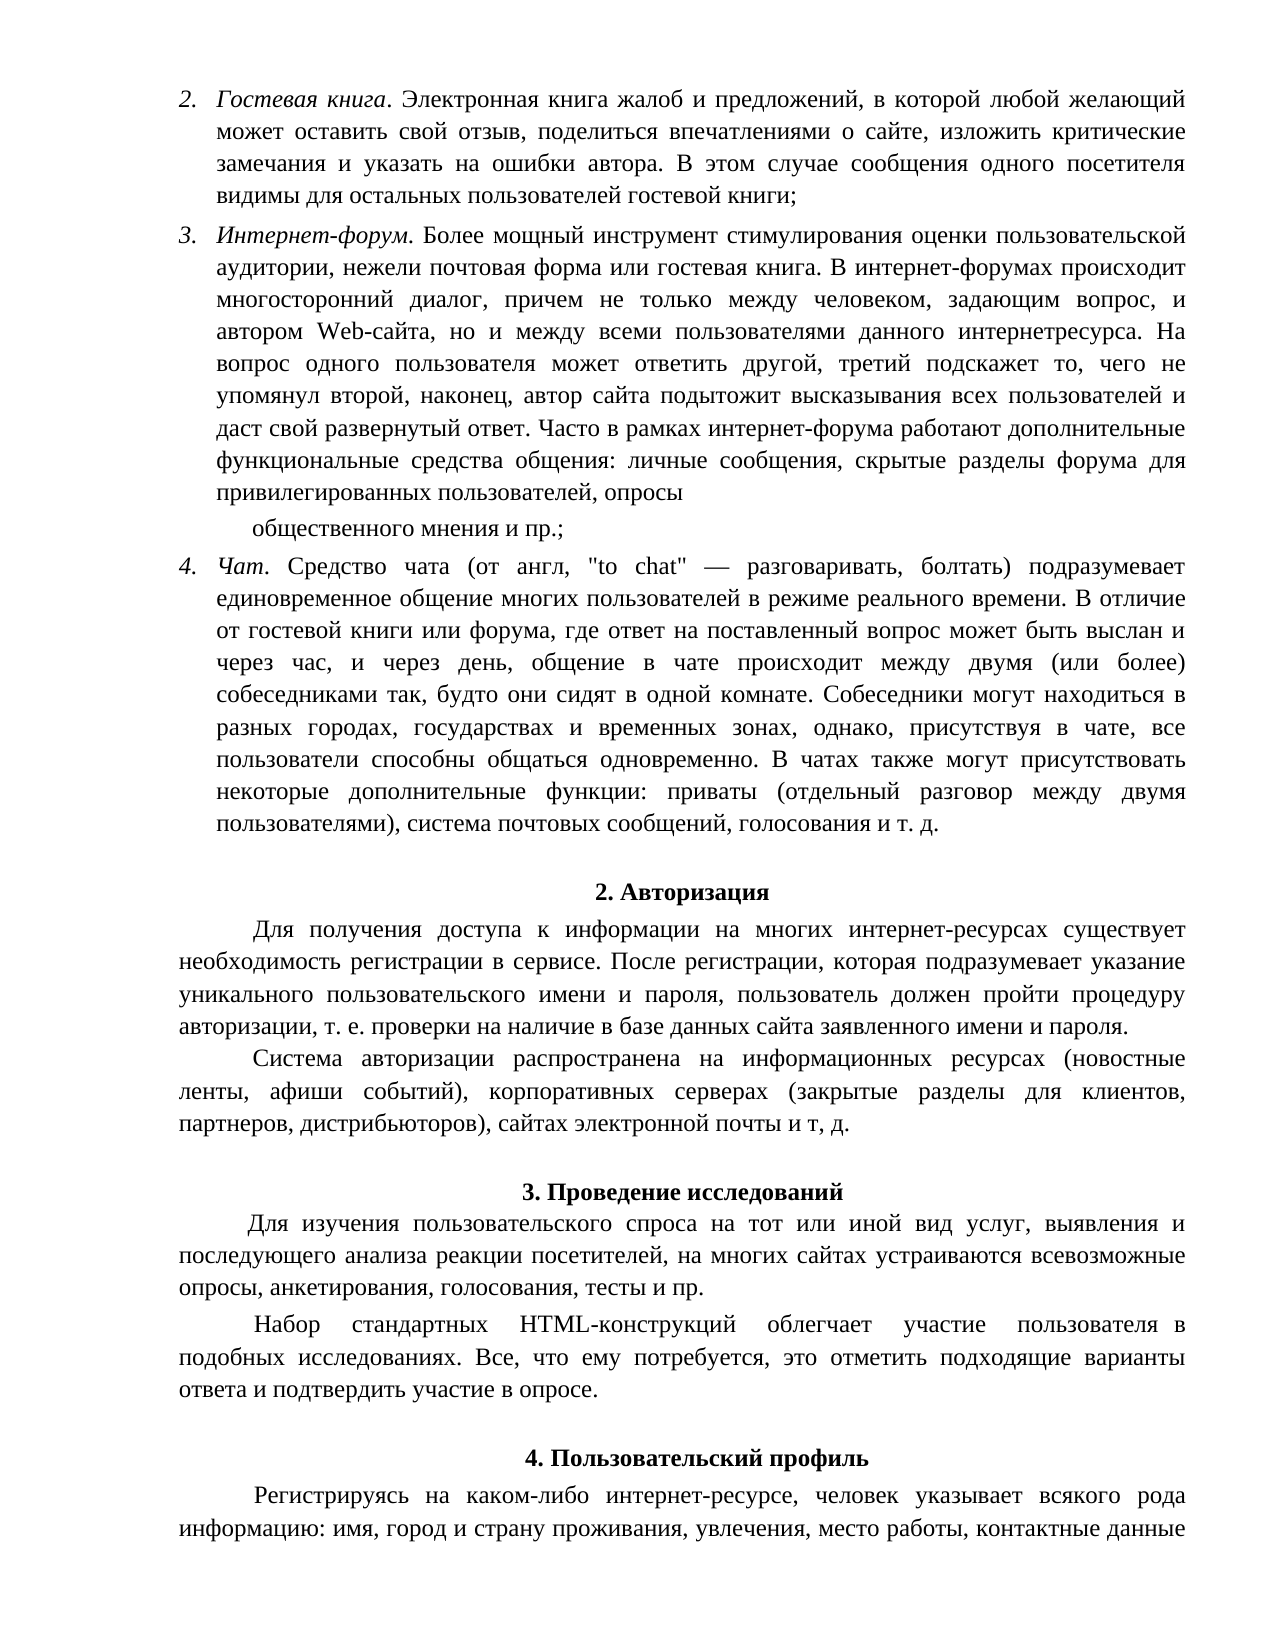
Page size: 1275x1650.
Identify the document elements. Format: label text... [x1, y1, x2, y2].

list Чат. Средство чата (от англ, "to chat" — разговаривать, болтать) подразумевает единовременное общение многих пользователей в режиме реального времени. В отличие от гостевой книги или форума, где ответ на поставленный вопрос может быть выслан и через час, и через день, общение в чате происходит между двумя (или более) собеседниками так, будто они сидят в одной комнате. Собеседники могут находиться в разных городах, государствах и временных зонах, однако, присутствуя в чате, все пользователи способны общаться одновременно. В чатах также могут присутствовать некоторые дополнительные функции: приваты (отдельный разговор между двумя пользователями), система почтовых сообщений, голосования и т. д. [178, 551, 1187, 837]
text Набор стандартных HTML-конструкций облегчает участие пользователя в подобных исследованиях. Все, что ему потребуется, это отметить подходящие варианты ответа и подтвердить участие в опросе. [178, 1309, 1187, 1403]
subtitle Проведение исследований [233, 1177, 1131, 1206]
subtitle Пользовательский профиль [233, 1443, 1160, 1471]
text Для изучения пользовательского спроса на тот или иной вид услуг, выявления и последующего анализа реакции посетителей, на многих сайтах устраиваются всевозможные опросы, анкетирования, голосования, тесты и пр. [178, 1208, 1187, 1301]
list Интернет-форум. Более мощный инструмент стимулирования оценки пользовательской аудитории, нежели почтовая форма или гостевая книга. В интернет-форумах происходит многосторонний диалог, причем не только между человеком, задающим вопрос, и автором Web-сайта, но и между всеми пользователями данного интернетресурса. На вопрос одного пользователя может ответить другой, третий подскажет то, чего не упомянул второй, наконец, автор сайта подытожит высказывания всех пользователей и даст свой развернутый ответ. Часто в рамках интернет-форума работают дополнительные функциональные средства общения: личные сообщения, скрытые разделы форума для привилегированных пользователей, опросы [178, 220, 1187, 506]
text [178, 1481, 1187, 1541]
list Гостевая книга. Электронная книга жалоб и предложений, в которой любой желающий может оставить свой отзыв, поделиться впечатлениями о сайте, изложить критические замечания и указать на ошибки автора. В этом случае сообщения одного посетителя видимы для остальных пользователей гостевой книги; [178, 84, 1187, 209]
text общественного мнения и пр.; [251, 513, 1187, 542]
subtitle Авторизация [233, 877, 1131, 906]
text Система авторизации распространена на информационных ресурсах (новостные ленты, афиши событий), корпоративных серверах (закрытые разделы для клиентов, партнеров, дистрибьюторов), сайтах электронной почты и т, д. [178, 1043, 1187, 1137]
text Для получения доступа к информации на многих интернет-ресурсах существует необходимость регистрации в сервисе. После регистрации, которая подразумевает указание уникального пользовательского имени и пароля, пользователь должен пройти процедуру авторизации, т. е. проверки на наличие в базе данных сайта заявленного имени и пароля. [178, 914, 1187, 1039]
